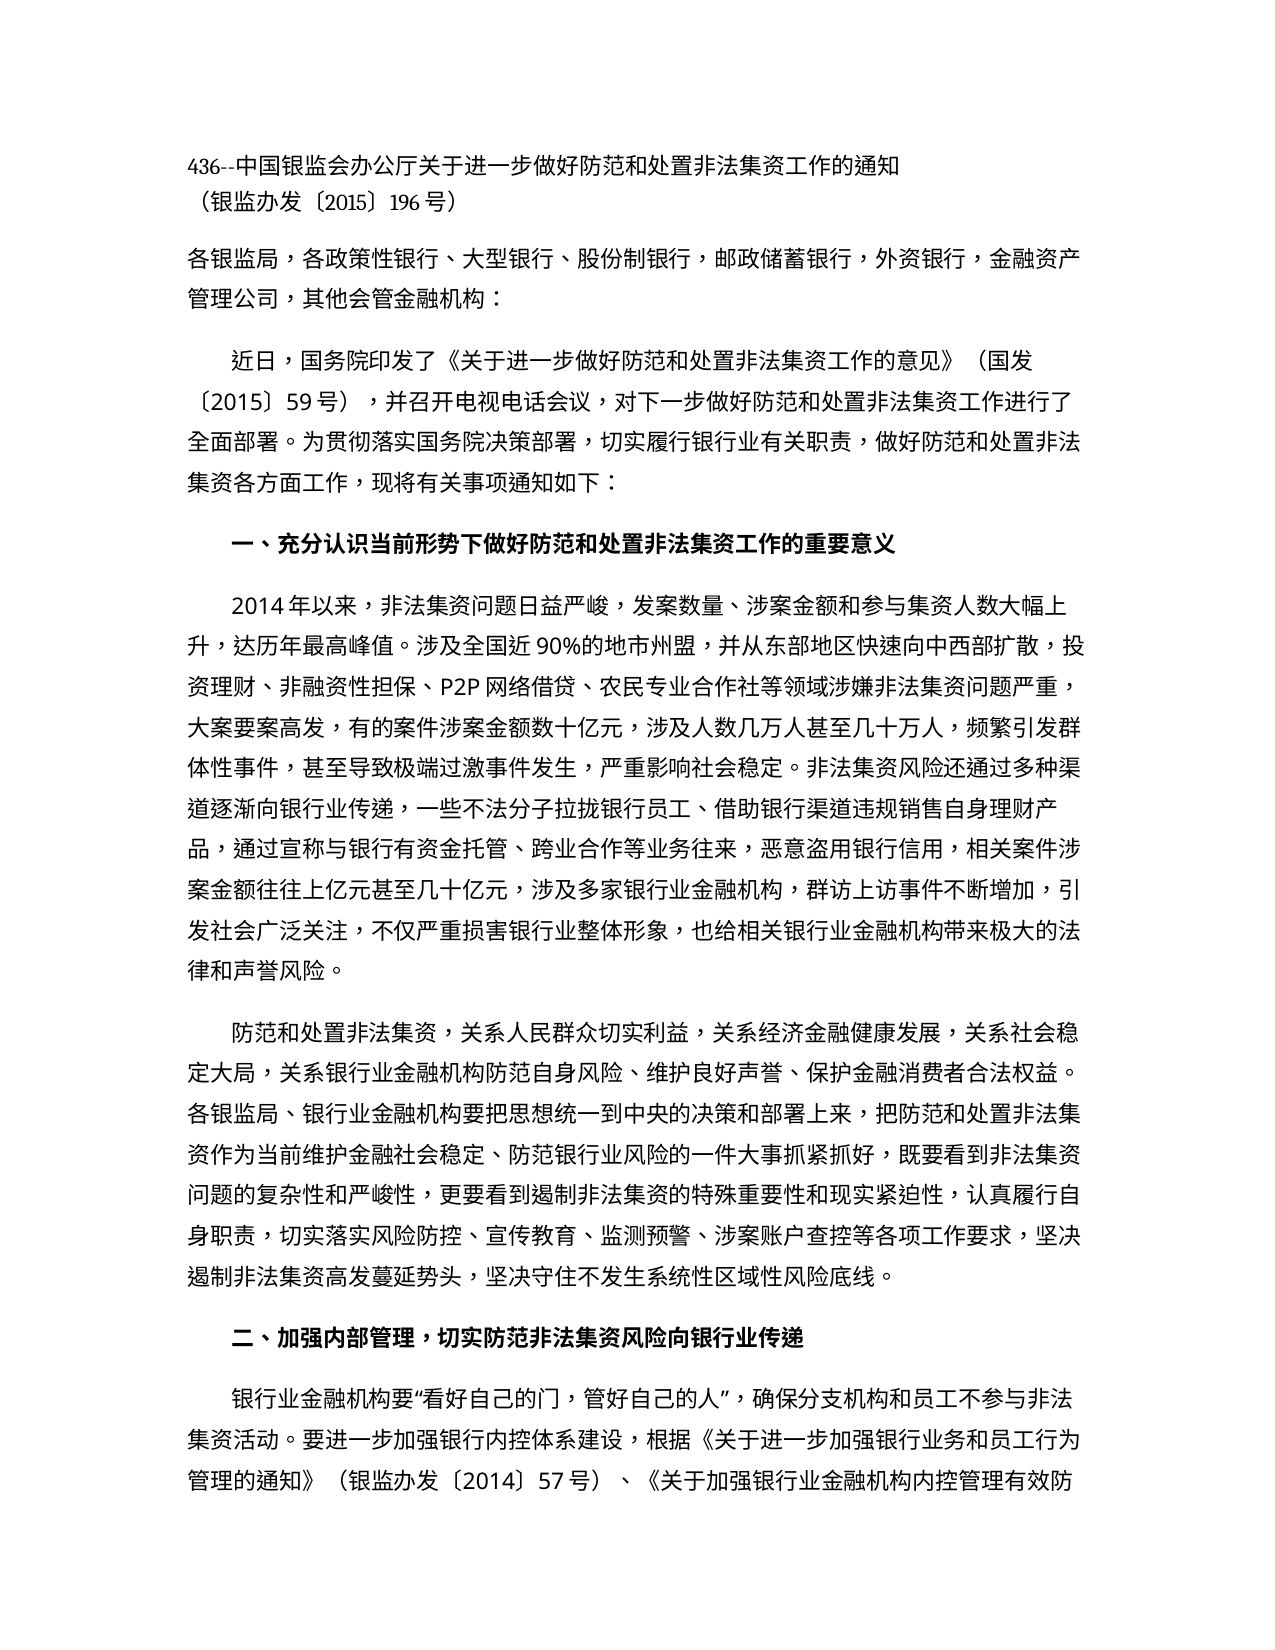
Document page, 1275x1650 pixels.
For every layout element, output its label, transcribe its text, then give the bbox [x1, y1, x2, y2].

text 2014年以来，非法集资问题日益严峻，发案数量、涉案金额和参与集资人数大幅上升，达历年最高峰值。涉及全国近90%的地市州盟，并从东部地区快速向中西部扩散，投资理财、非融资性担保、P2P网络借贷、农民专业合作社等领域涉嫌非法集资问题严重，大案要案高发，有的案件涉案金额数十亿元，涉及人数几万人甚至几十万人，频繁引发群体性事件，甚至导致极端过激事件发生，严重影响社会稳定。非法集资风险还通过多种渠道逐渐向银行业传递，一些不法分子拉拢银行员工、借助银行渠道违规销售自身理财产品，通过宣称与银行有资金托管、跨业合作等业务往来，恶意盗用银行信用，相关案件涉案金额往往上亿元甚至几十亿元，涉及多家银行业金融机构，群访上访事件不断增加，引发社会广泛关注，不仅严重损害银行业整体形象，也给相关银行业金融机构带来极大的法律和声誉风险。 [187, 589, 1087, 986]
text 近日，国务院印发了《关于进一步做好防范和处置非法集资工作的意见》（国发〔2015〕59号），并召开电视电话会议，对下一步做好防范和处置非法集资工作进行了全面部署。为贯彻落实国务院决策部署，切实履行银行业有关职责，做好防范和处置非法集资各方面工作，现将有关事项通知如下： [187, 345, 1087, 498]
text 一、充分认识当前形势下做好防范和处置非法集资工作的重要意义 [187, 528, 1087, 559]
text 各银监局，各政策性银行、大型银行、股份制银行，邮政储蓄银行，外资银行，金融资产管理公司，其他会管金融机构： [187, 243, 1087, 314]
text 防范和处置非法集资，关系人民群众切实利益，关系经济金融健康发展，关系社会稳定大局，关系银行业金融机构防范自身风险、维护良好声誉、保护金融消费者合法权益。各银监局、银行业金融机构要把思想统一到中央的决策和部署上来，把防范和处置非法集资作为当前维护金融社会稳定、防范银行业风险的一件大事抓紧抓好，既要看到非法集资问题的复杂性和严峻性，更要看到遏制非法集资的特殊重要性和现实紧迫性，认真履行自身职责，切实落实风险防控、宣传教育、监测预警、涉案账户查控等各项工作要求，坚决遏制非法集资高发蔓延势头，坚决守住不发生系统性区域性风险底线。 [187, 1017, 1087, 1292]
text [187, 1383, 1087, 1496]
text 二、加强内部管理，切实防范非法集资风险向银行业传递 [187, 1322, 1087, 1353]
